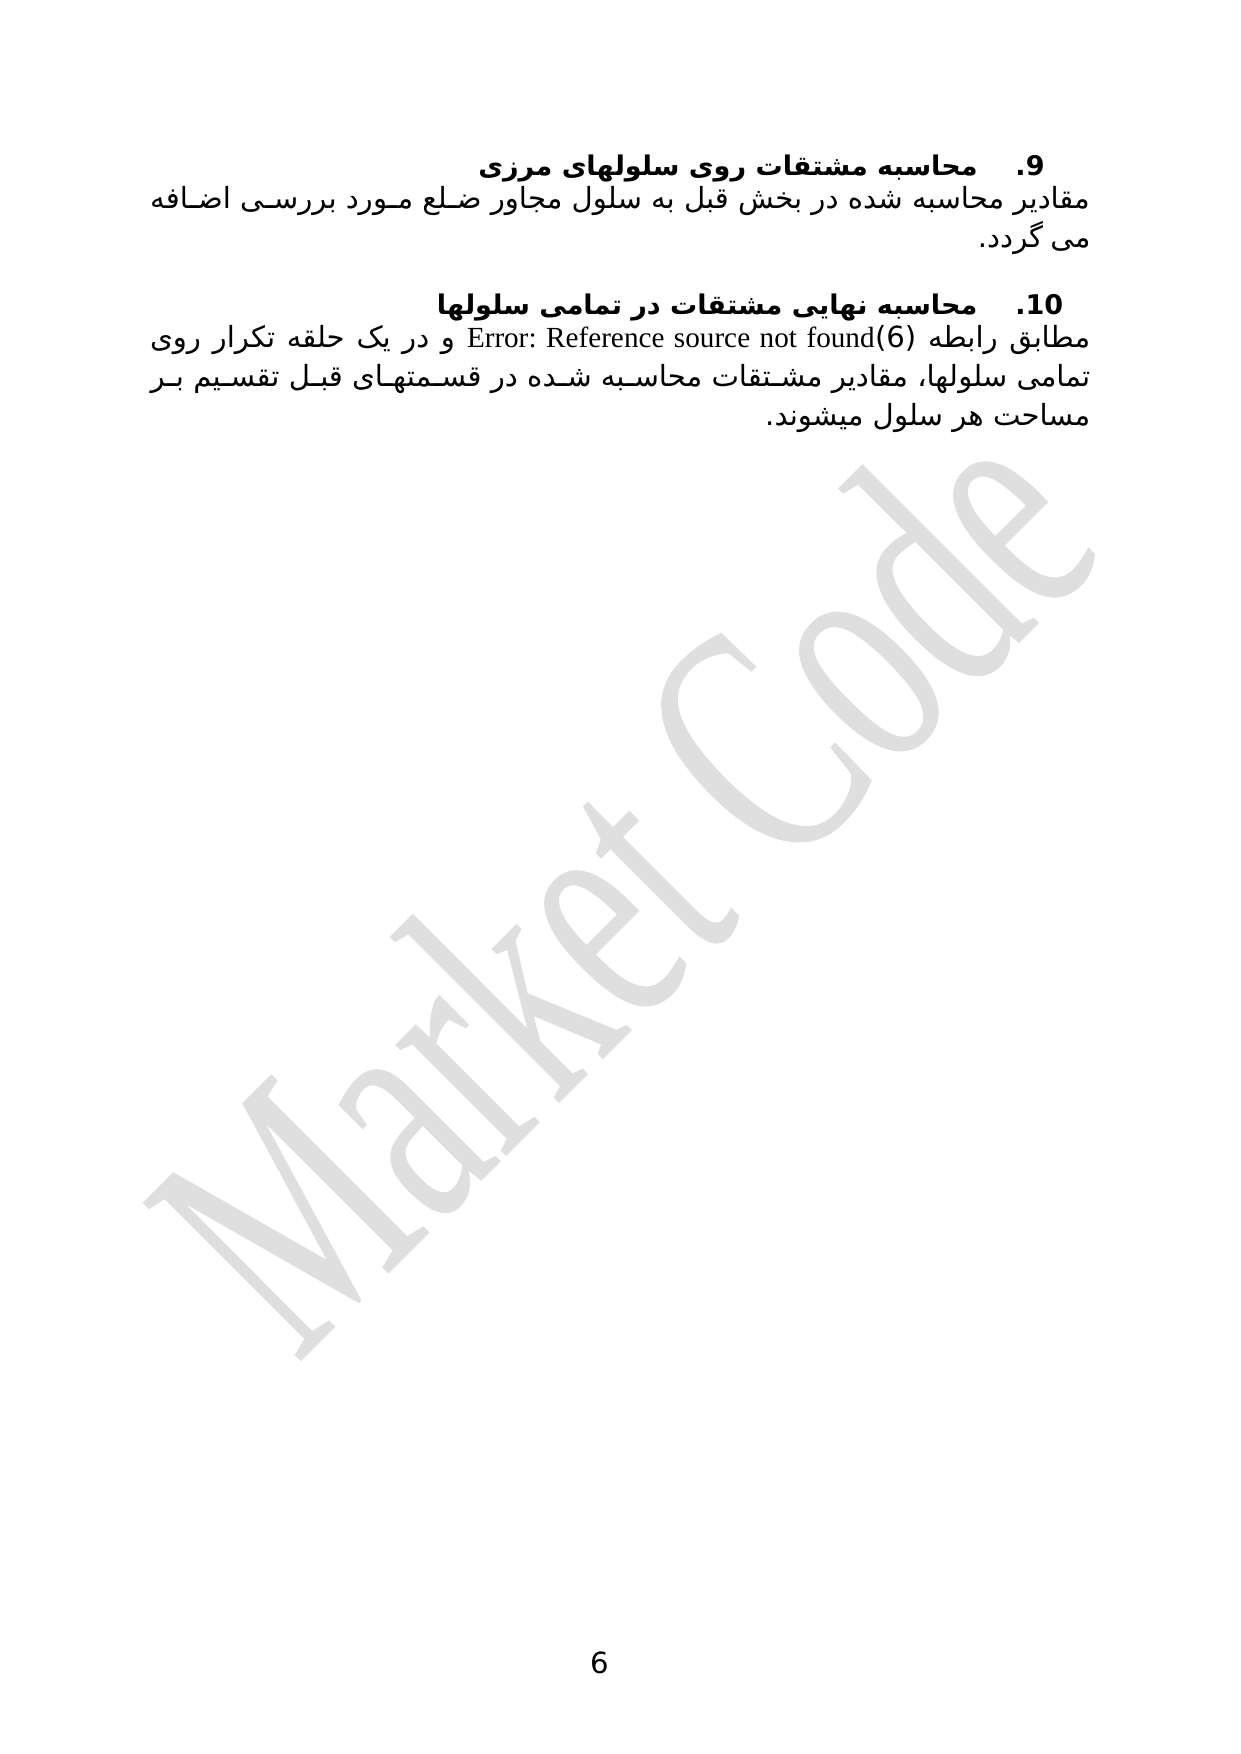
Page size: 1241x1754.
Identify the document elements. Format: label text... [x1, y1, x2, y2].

text مقادیر محاسبه شده در بخش قبل به سلول مجاور ضلع مورد بررسی اضافه می گردد. [150, 182, 1090, 255]
list محاسبه نهایی مشتقات در تمامی سلولها [150, 289, 1015, 321]
list محاسبه مشتقات روی سلولهای مرزی [150, 150, 1015, 182]
